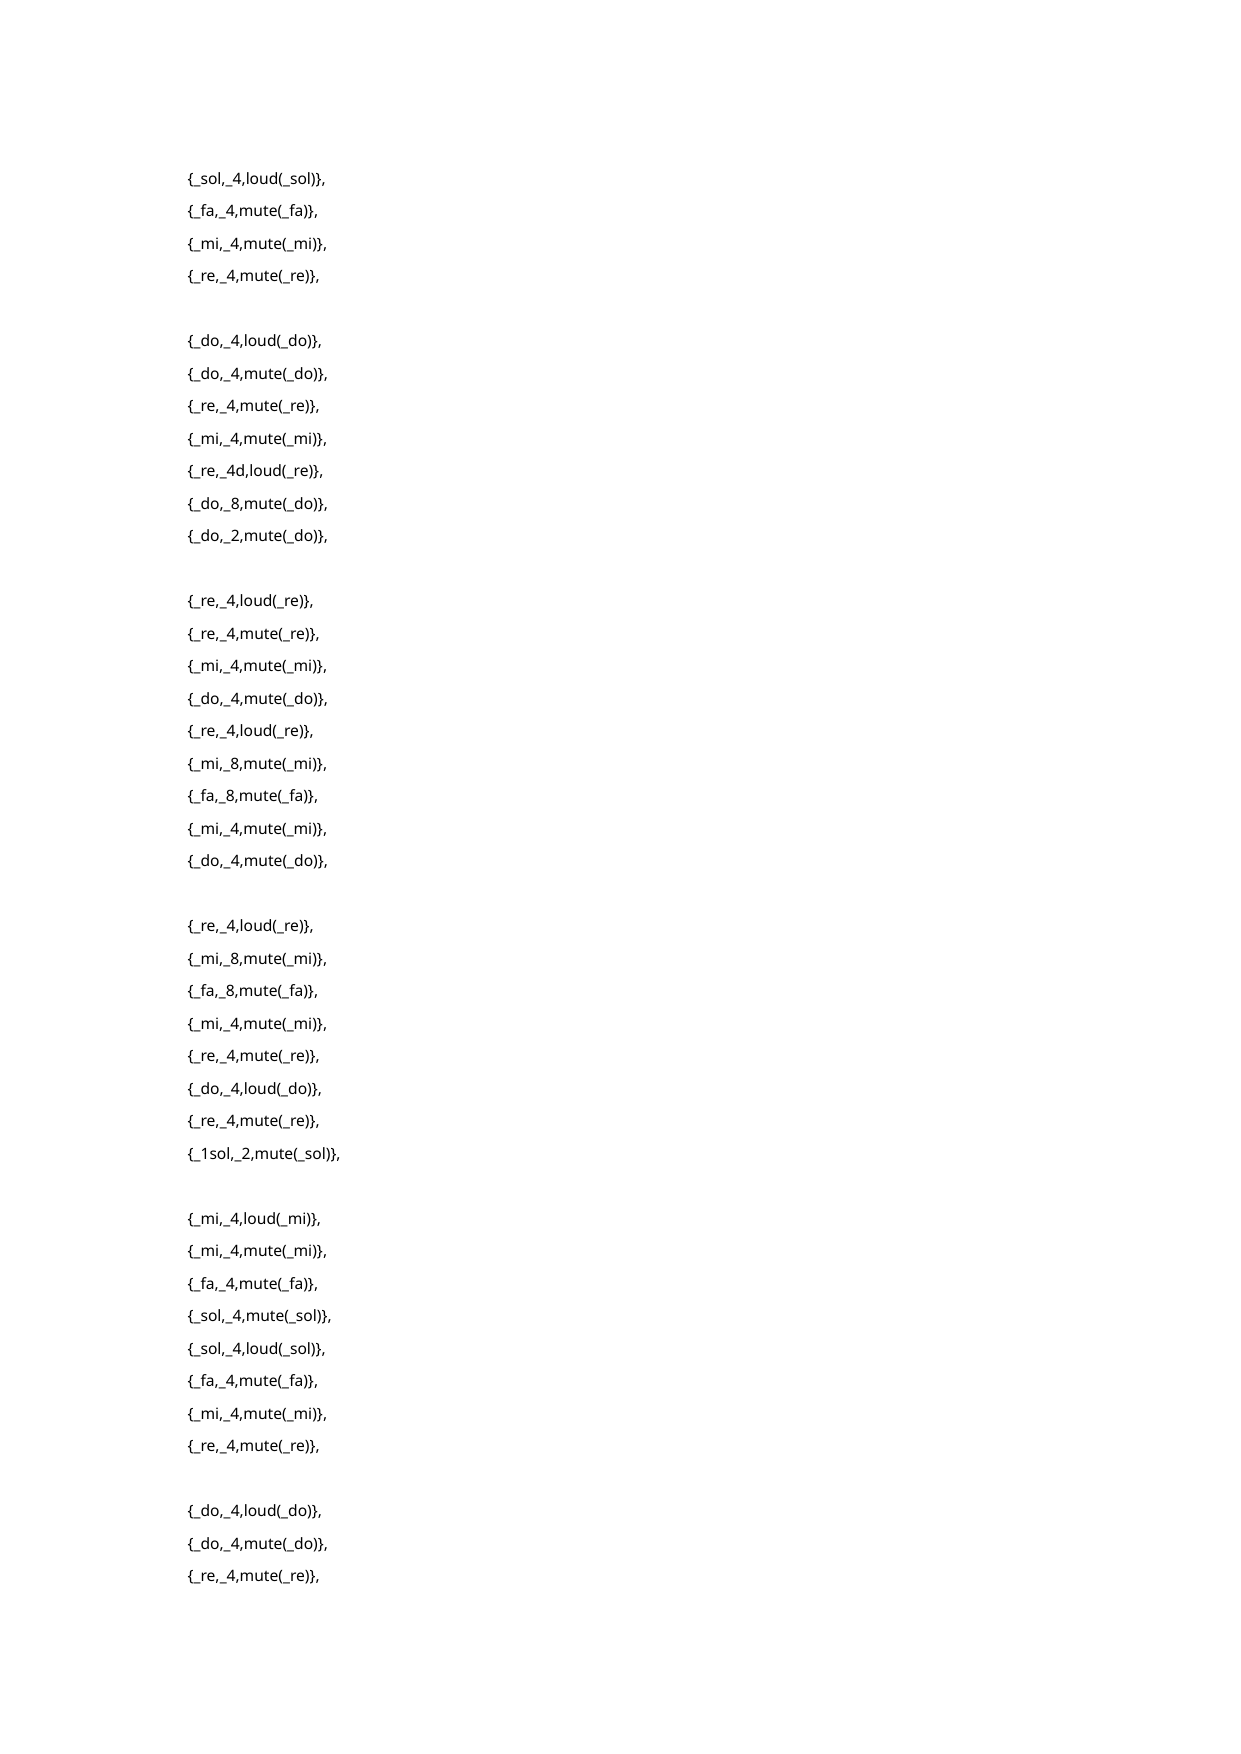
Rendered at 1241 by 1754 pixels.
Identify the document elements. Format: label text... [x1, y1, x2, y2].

text {_re,_4,loud(_re)}, [187, 714, 1053, 747]
text {_do,_8,mute(_do)}, [187, 487, 1053, 519]
text {_re,_4,mute(_re)}, [187, 1559, 1053, 1592]
text {_do,_2,mute(_do)}, [187, 519, 1053, 552]
text {_sol,_4,loud(_sol)}, [187, 162, 1053, 194]
text {_re,_4,mute(_re)}, [187, 617, 1053, 649]
text {_do,_4,mute(_do)}, [187, 682, 1053, 714]
text {_mi,_4,mute(_mi)}, [187, 649, 1053, 682]
text {_fa,_4,mute(_fa)}, [187, 1364, 1053, 1397]
text {_mi,_8,mute(_mi)}, [187, 747, 1053, 779]
text {_re,_4,mute(_re)}, [187, 1104, 1053, 1137]
text {_re,_4,mute(_re)}, [187, 259, 1053, 292]
text {_sol,_4,mute(_sol)}, [187, 1299, 1053, 1332]
text {_mi,_4,mute(_mi)}, [187, 1007, 1053, 1039]
text {_mi,_4,mute(_mi)}, [187, 1397, 1053, 1429]
text {_fa,_4,mute(_fa)}, [187, 194, 1053, 227]
text {_re,_4,mute(_re)}, [187, 1429, 1053, 1462]
text {_fa,_8,mute(_fa)}, [187, 974, 1053, 1007]
text {_fa,_4,mute(_fa)}, [187, 1267, 1053, 1299]
text {_re,_4,mute(_re)}, [187, 1039, 1053, 1072]
text {_mi,_4,mute(_mi)}, [187, 422, 1053, 454]
text {_re,_4d,loud(_re)}, [187, 454, 1053, 487]
text {_sol,_4,loud(_sol)}, [187, 1332, 1053, 1364]
text {_do,_4,loud(_do)}, [187, 324, 1053, 357]
text {_mi,_4,mute(_mi)}, [187, 1234, 1053, 1267]
text {_do,_4,loud(_do)}, [187, 1494, 1053, 1527]
text {_do,_4,mute(_do)}, [187, 357, 1053, 389]
text {_mi,_4,loud(_mi)}, [187, 1202, 1053, 1234]
text {_re,_4,mute(_re)}, [187, 389, 1053, 422]
text {_do,_4,mute(_do)}, [187, 844, 1053, 877]
text {_re,_4,loud(_re)}, [187, 584, 1053, 617]
text {_re,_4,loud(_re)}, [187, 909, 1053, 942]
text {_1sol,_2,mute(_sol)}, [187, 1137, 1053, 1169]
text {_fa,_8,mute(_fa)}, [187, 779, 1053, 812]
text {_mi,_4,mute(_mi)}, [187, 812, 1053, 844]
text {_mi,_4,mute(_mi)}, [187, 227, 1053, 259]
text {_mi,_8,mute(_mi)}, [187, 942, 1053, 974]
text {_do,_4,mute(_do)}, [187, 1527, 1053, 1559]
text {_do,_4,loud(_do)}, [187, 1072, 1053, 1104]
